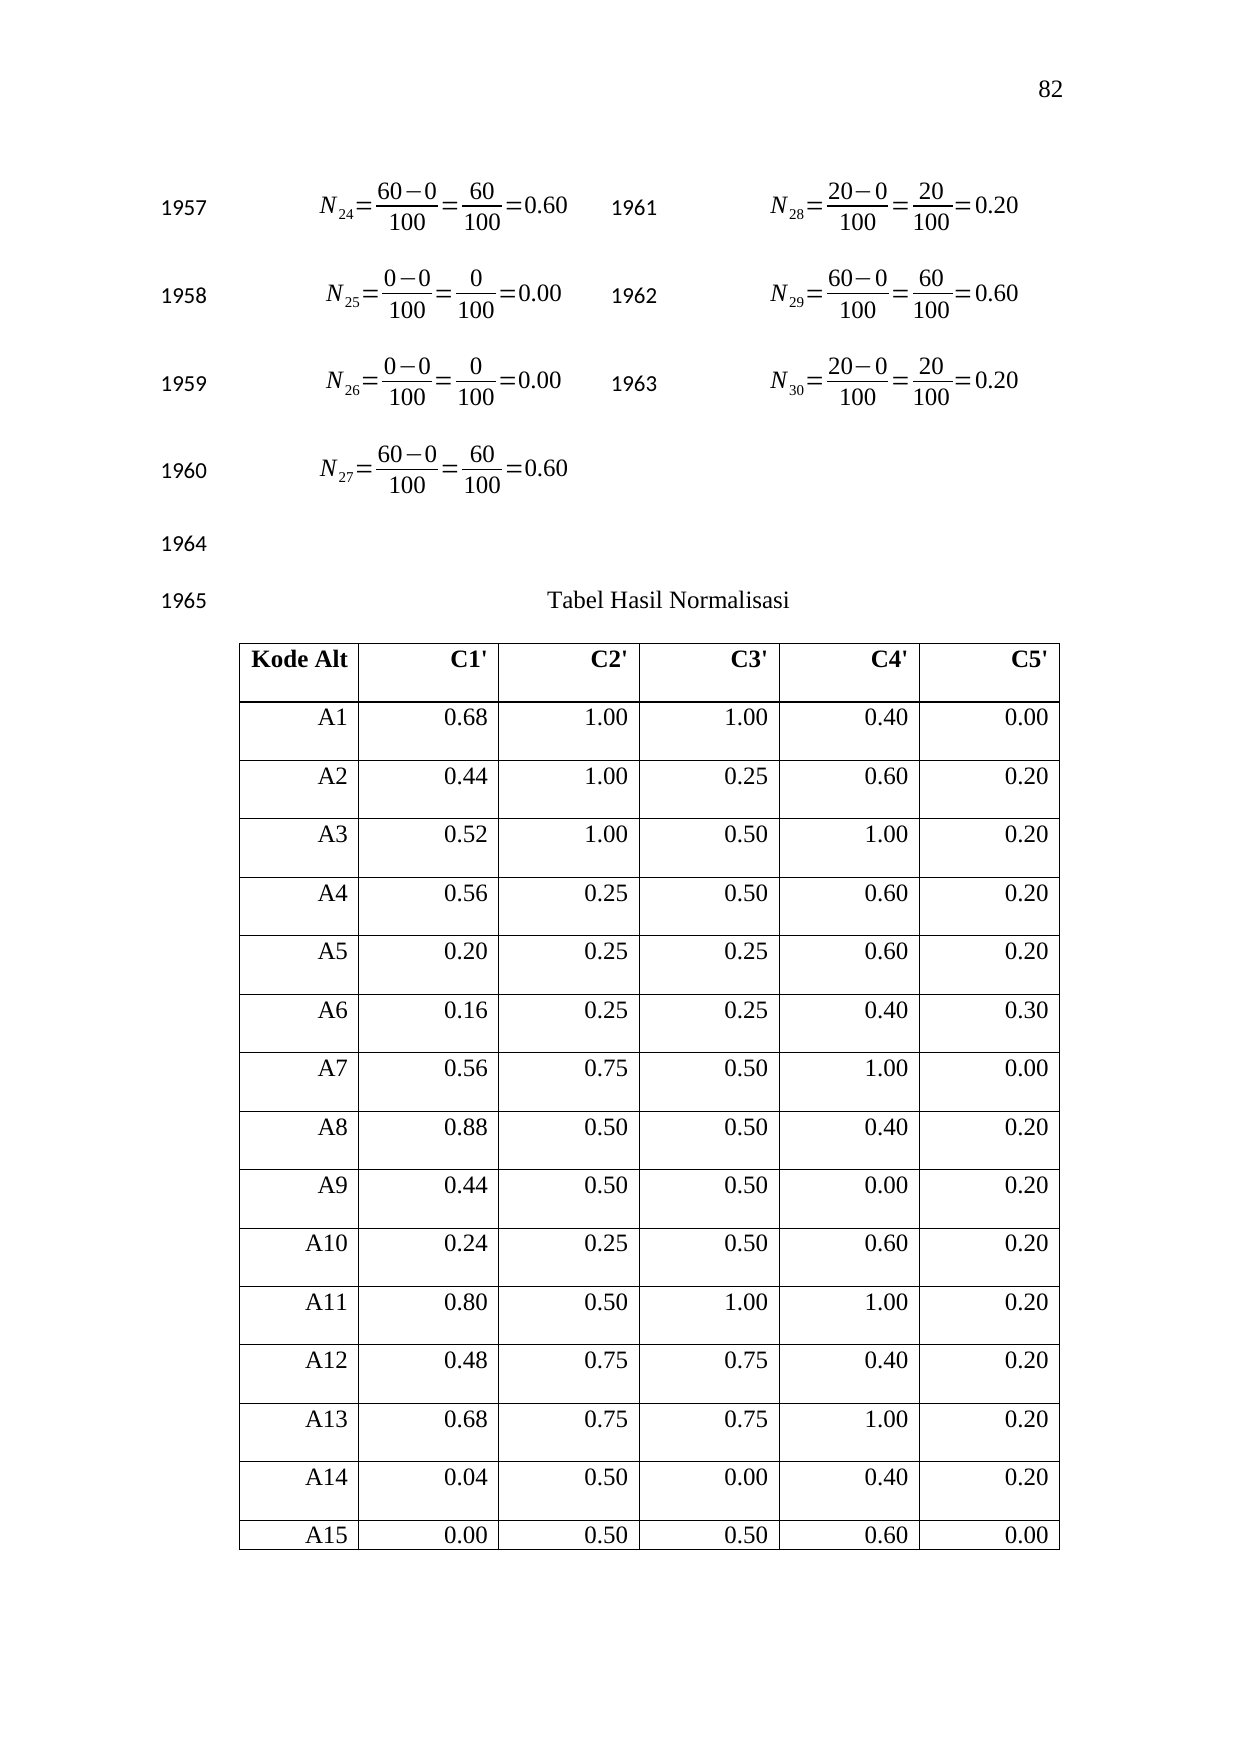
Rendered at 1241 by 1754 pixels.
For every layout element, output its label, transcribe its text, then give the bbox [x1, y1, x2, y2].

table_cell 0.44 [359, 761, 498, 818]
table_cell A7 [240, 1053, 358, 1111]
table_cell 0.00 [920, 703, 1059, 760]
table_cell 0.50 [499, 1521, 639, 1549]
table_cell 0.80 [359, 1287, 498, 1344]
table_cell 0.25 [640, 995, 779, 1052]
table_cell 0.88 [359, 1112, 498, 1169]
table_cell 0.25 [499, 936, 639, 994]
table_cell 0.40 [780, 995, 919, 1052]
table_cell 1.00 [640, 1287, 779, 1344]
table_cell 0.50 [499, 1170, 639, 1227]
table_cell 1.00 [780, 1287, 919, 1344]
table_header C1' [359, 644, 498, 701]
table_cell 0.50 [640, 1229, 779, 1286]
table_cell 0.20 [920, 1462, 1059, 1519]
table_cell 1.00 [499, 761, 639, 818]
table_cell 0.20 [920, 819, 1059, 877]
table_cell 0.00 [359, 1521, 498, 1549]
table_cell A12 [240, 1345, 358, 1403]
table_cell 0.56 [359, 878, 498, 935]
table_cell A3 [240, 819, 358, 877]
table_header Kode Alt [240, 644, 358, 701]
table_cell 0.75 [499, 1345, 639, 1403]
table_cell 0.20 [920, 878, 1059, 935]
table_cell 0.68 [359, 1404, 498, 1461]
table_cell 0.20 [920, 1287, 1059, 1344]
table_cell A11 [240, 1287, 358, 1344]
table_cell 0.60 [780, 1229, 919, 1286]
table_cell 0.50 [499, 1287, 639, 1344]
table_cell 1.00 [640, 703, 779, 760]
table_cell A14 [240, 1462, 358, 1519]
table_cell 0.20 [920, 1170, 1059, 1227]
table_cell 0.25 [499, 995, 639, 1052]
table_cell A4 [240, 878, 358, 935]
table_cell 0.68 [359, 703, 498, 760]
table_cell 0.50 [640, 819, 779, 877]
table_cell 0.20 [920, 1345, 1059, 1403]
table_cell 0.25 [499, 1229, 639, 1286]
table_cell 0.50 [640, 1112, 779, 1169]
table_cell 0.40 [780, 1462, 919, 1519]
table_cell 0.00 [640, 1462, 779, 1519]
table_cell 0.00 [920, 1521, 1059, 1549]
table_cell A6 [240, 995, 358, 1052]
table_cell 0.04 [359, 1462, 498, 1519]
table_cell 1.00 [780, 1404, 919, 1461]
table_cell A2 [240, 761, 358, 818]
table_cell 0.60 [780, 878, 919, 935]
table_cell 0.25 [640, 761, 779, 818]
table_cell 0.75 [640, 1404, 779, 1461]
table_cell 0.20 [359, 936, 498, 994]
table_cell 0.48 [359, 1345, 498, 1403]
table_cell 0.56 [359, 1053, 498, 1111]
table_cell 0.40 [780, 703, 919, 760]
table_cell 0.75 [499, 1404, 639, 1461]
text Tabel Hasil Normalisasi [274, 586, 1063, 614]
table_cell 0.50 [499, 1112, 639, 1169]
table_cell A13 [240, 1404, 358, 1461]
table_cell 1.00 [499, 703, 639, 760]
table_cell 0.40 [780, 1112, 919, 1169]
table_cell A1 [240, 703, 358, 760]
table_cell 0.20 [920, 936, 1059, 994]
table_cell 0.24 [359, 1229, 498, 1286]
table_cell 0.60 [780, 936, 919, 994]
table_cell 0.00 [780, 1170, 919, 1227]
table_cell 0.60 [780, 761, 919, 818]
table_header C2' [499, 644, 639, 701]
table_cell 0.50 [640, 1170, 779, 1227]
table_cell A15 [240, 1521, 358, 1549]
table_cell 0.50 [499, 1462, 639, 1519]
table_cell 0.50 [640, 1521, 779, 1549]
table_cell 0.30 [920, 995, 1059, 1052]
table_cell 0.20 [920, 1112, 1059, 1169]
table_cell 1.00 [780, 819, 919, 877]
table_cell 0.60 [780, 1521, 919, 1549]
table_cell 0.50 [640, 878, 779, 935]
table_cell 0.75 [499, 1053, 639, 1111]
table_cell 0.40 [780, 1345, 919, 1403]
table_cell 0.20 [920, 1404, 1059, 1461]
table_header C4' [780, 644, 919, 701]
table_cell A9 [240, 1170, 358, 1227]
table_cell A8 [240, 1112, 358, 1169]
table_cell 0.20 [920, 761, 1059, 818]
table_cell 1.00 [499, 819, 639, 877]
table_cell 0.44 [359, 1170, 498, 1227]
table_cell 0.25 [499, 878, 639, 935]
table_cell 0.16 [359, 995, 498, 1052]
table_cell 0.00 [920, 1053, 1059, 1111]
table_cell 0.20 [920, 1229, 1059, 1286]
table_cell A10 [240, 1229, 358, 1286]
table_cell 0.75 [640, 1345, 779, 1403]
table_header C5' [920, 644, 1059, 701]
table_cell 1.00 [780, 1053, 919, 1111]
table_cell 0.50 [640, 1053, 779, 1111]
table_cell 0.25 [640, 936, 779, 994]
table_cell 0.52 [359, 819, 498, 877]
table_header C3' [640, 644, 779, 701]
table_cell A5 [240, 936, 358, 994]
